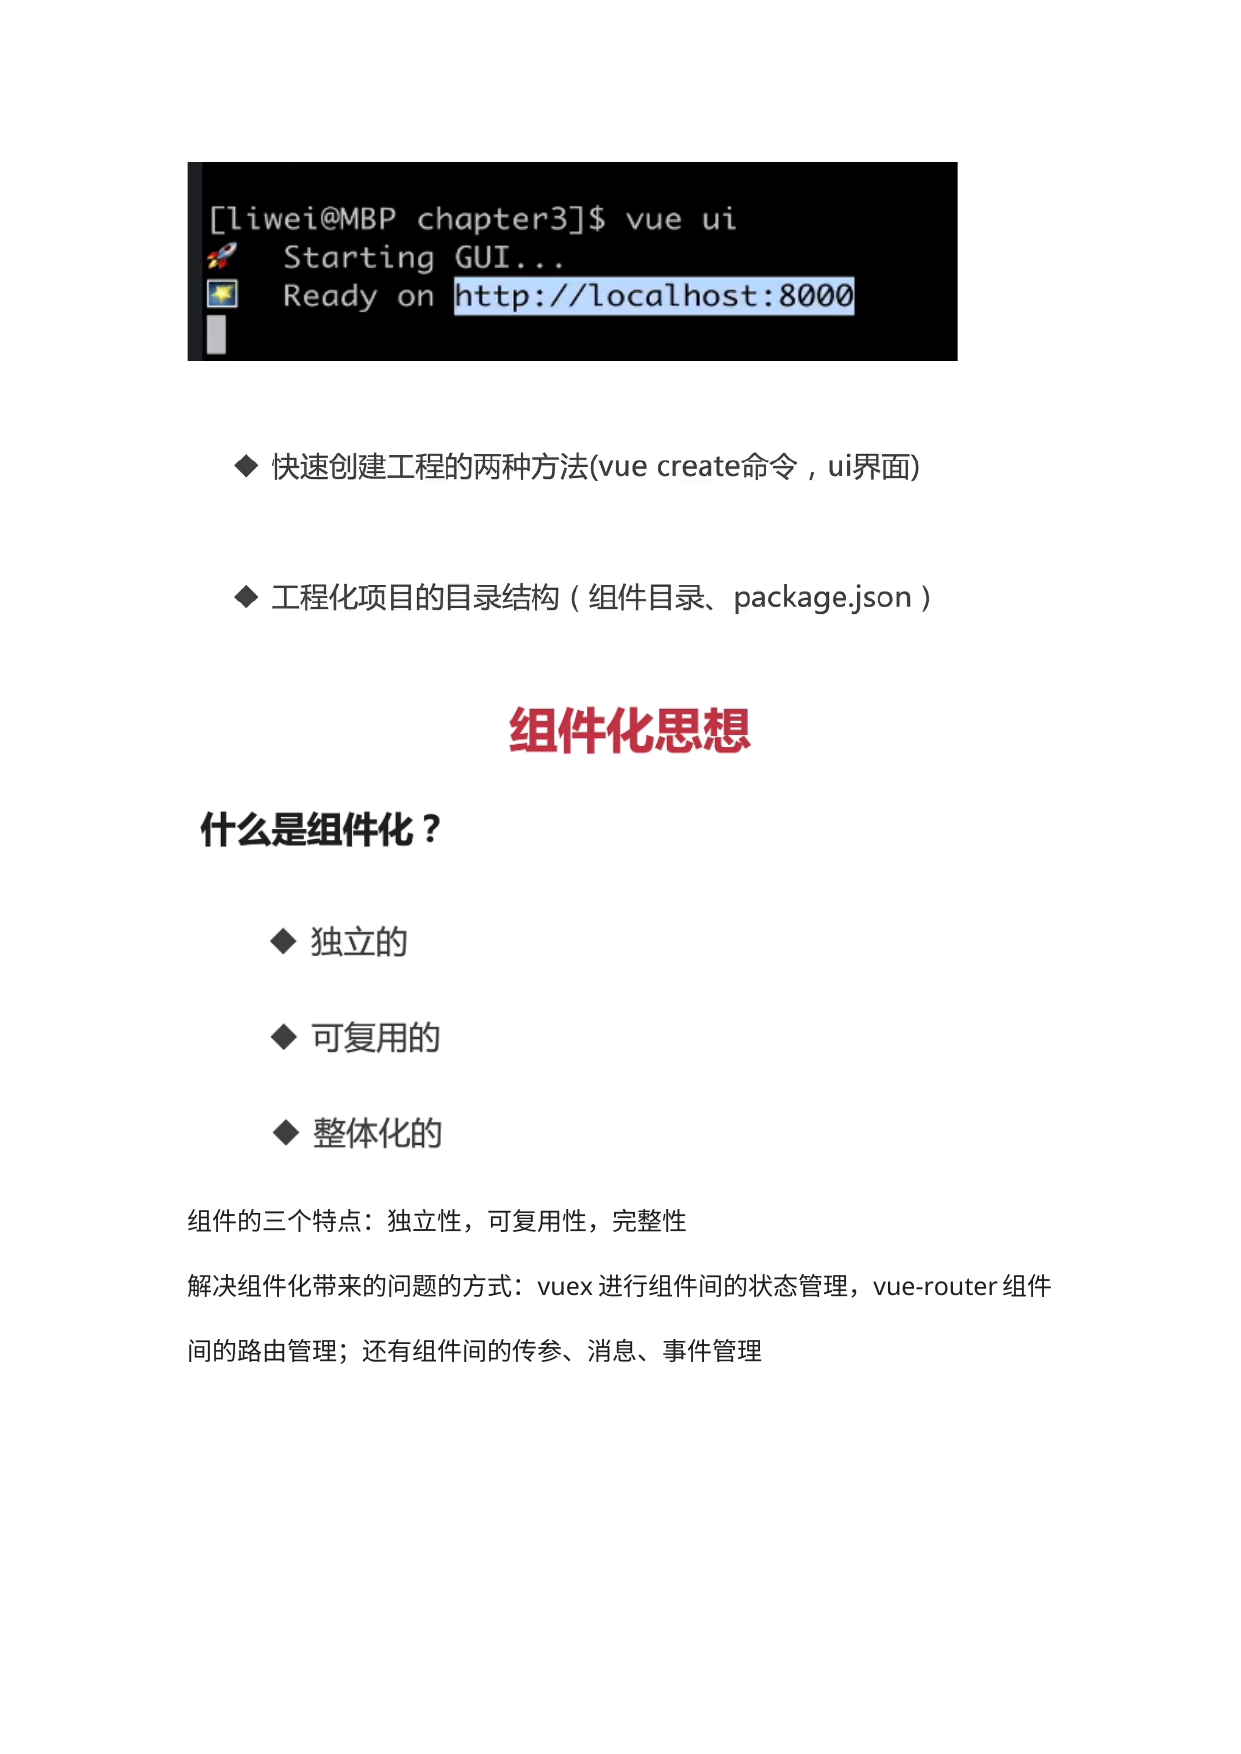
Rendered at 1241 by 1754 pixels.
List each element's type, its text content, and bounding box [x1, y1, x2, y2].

text 组件的三个特点：独立性，可复用性，完整性 [187, 1187, 1053, 1252]
picture [187, 699, 914, 1155]
text 解决组件化带来的问题的方式：vuex进行组件间的状态管理，vue-router组件间的路由管理；还有组件间的传参、消息、事件管理 [187, 1252, 1053, 1382]
picture [187, 414, 1053, 648]
picture [187, 162, 958, 361]
